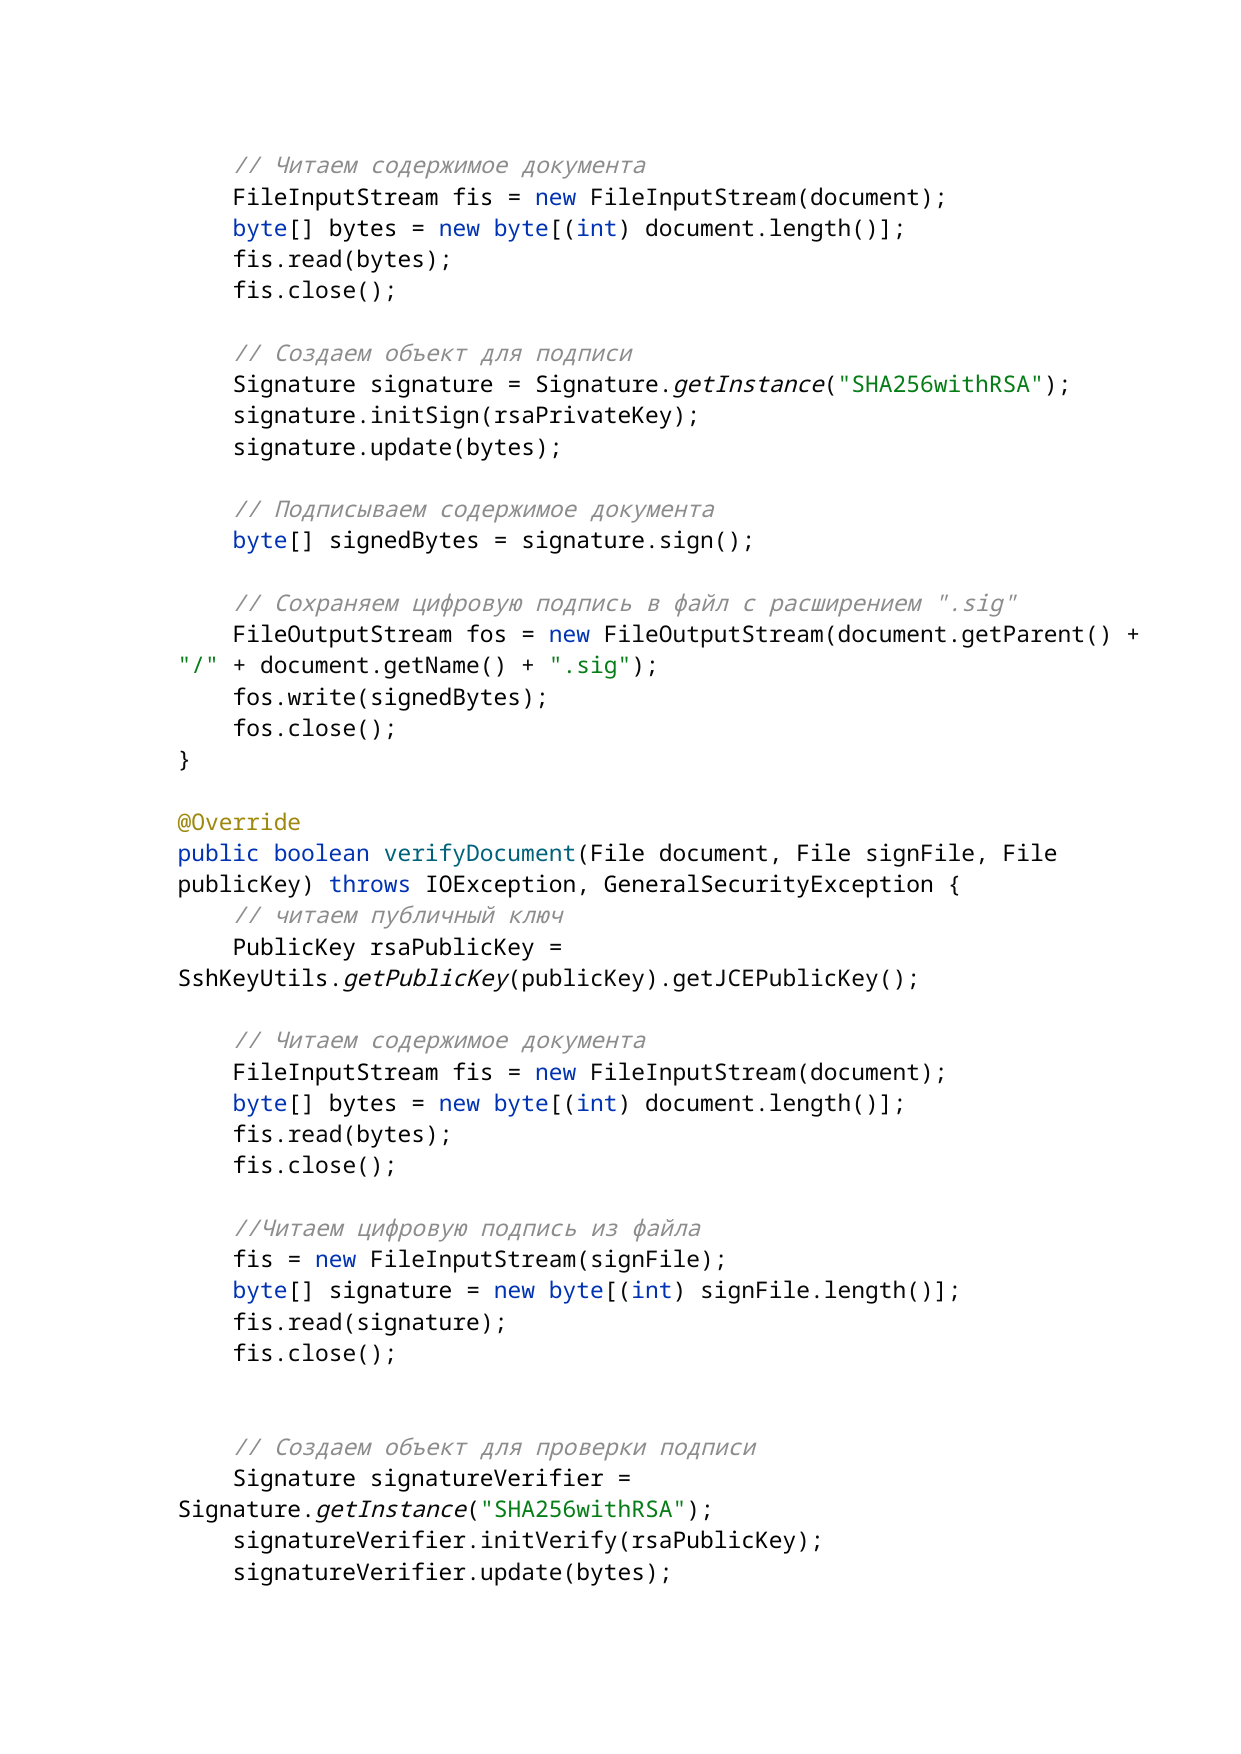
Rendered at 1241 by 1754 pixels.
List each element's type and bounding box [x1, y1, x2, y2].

text [177, 118, 1152, 1618]
